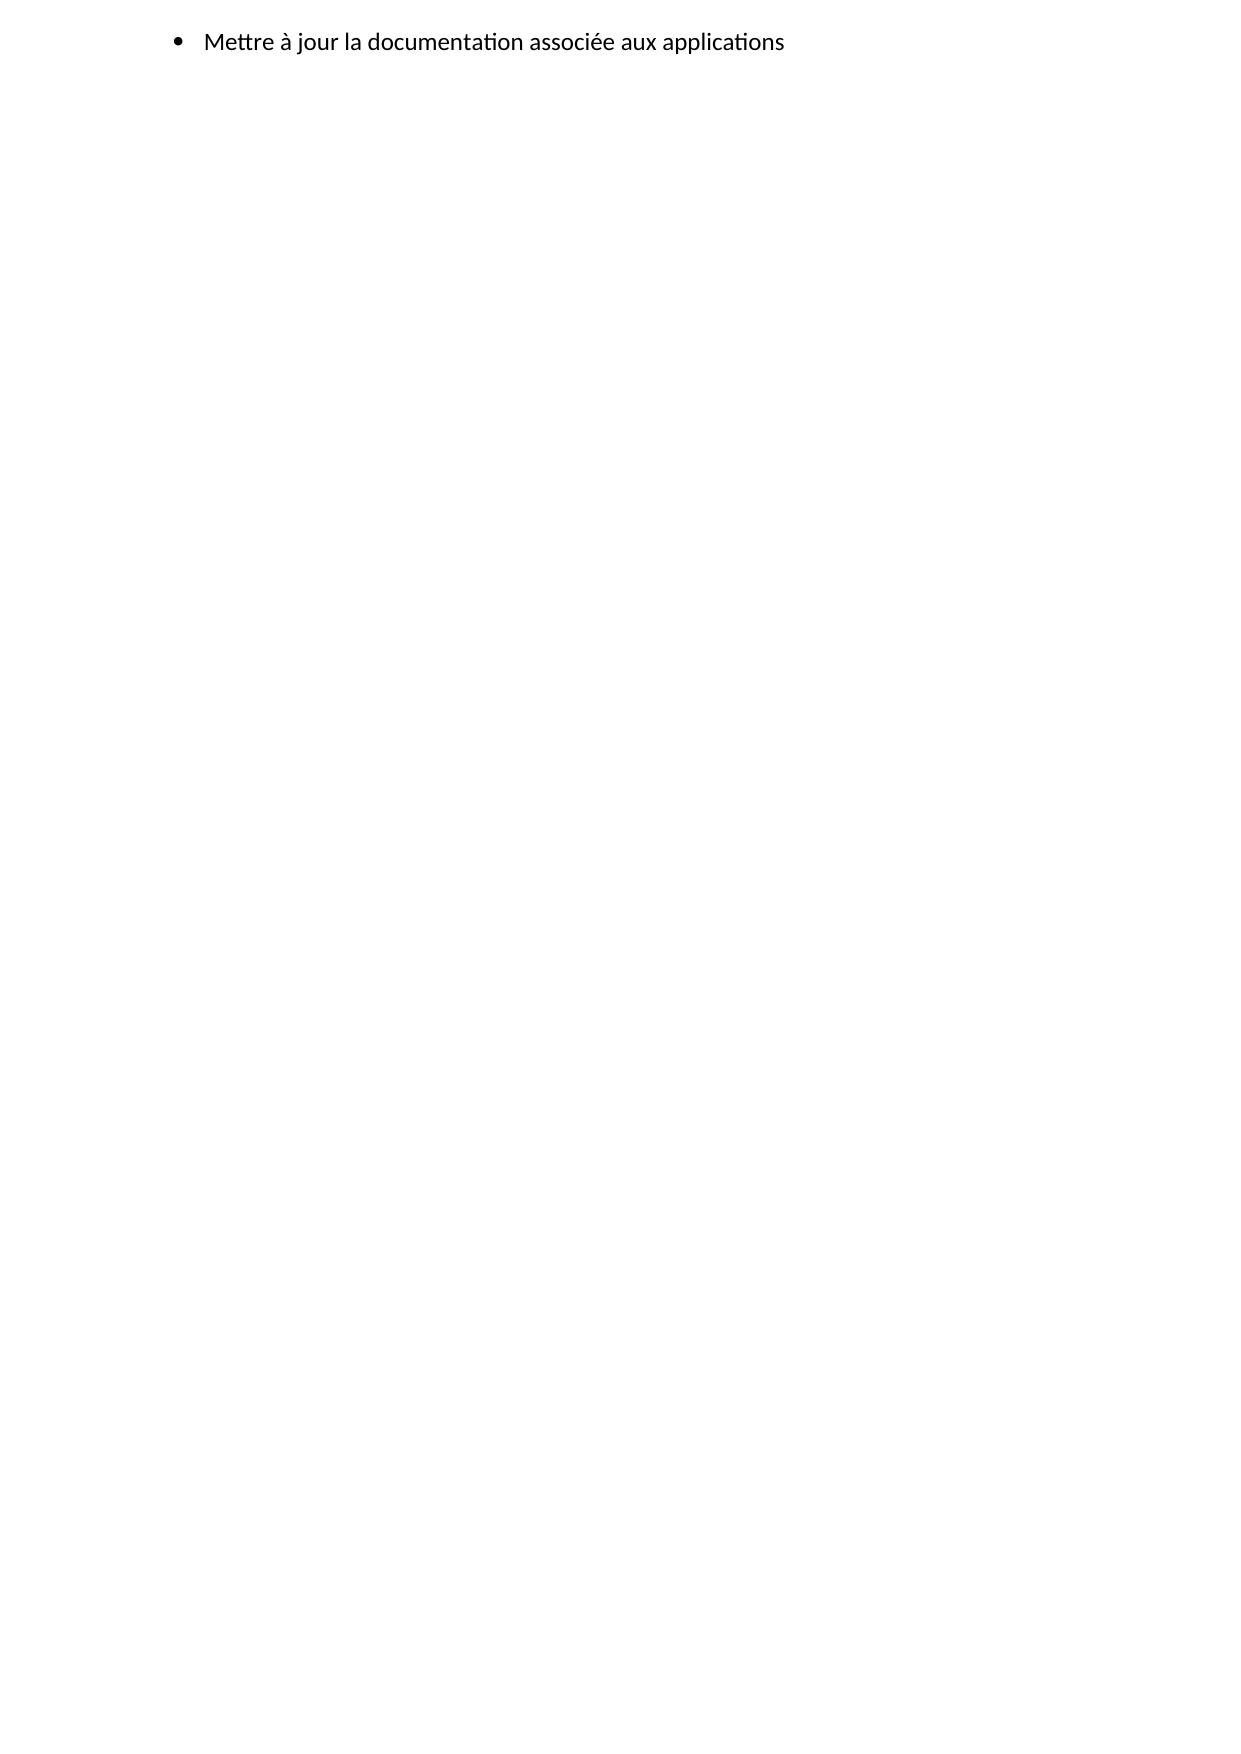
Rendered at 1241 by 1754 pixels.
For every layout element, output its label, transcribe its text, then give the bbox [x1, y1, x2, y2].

list Mettre à jour la documentation associée aux applications [174, 26, 1093, 57]
